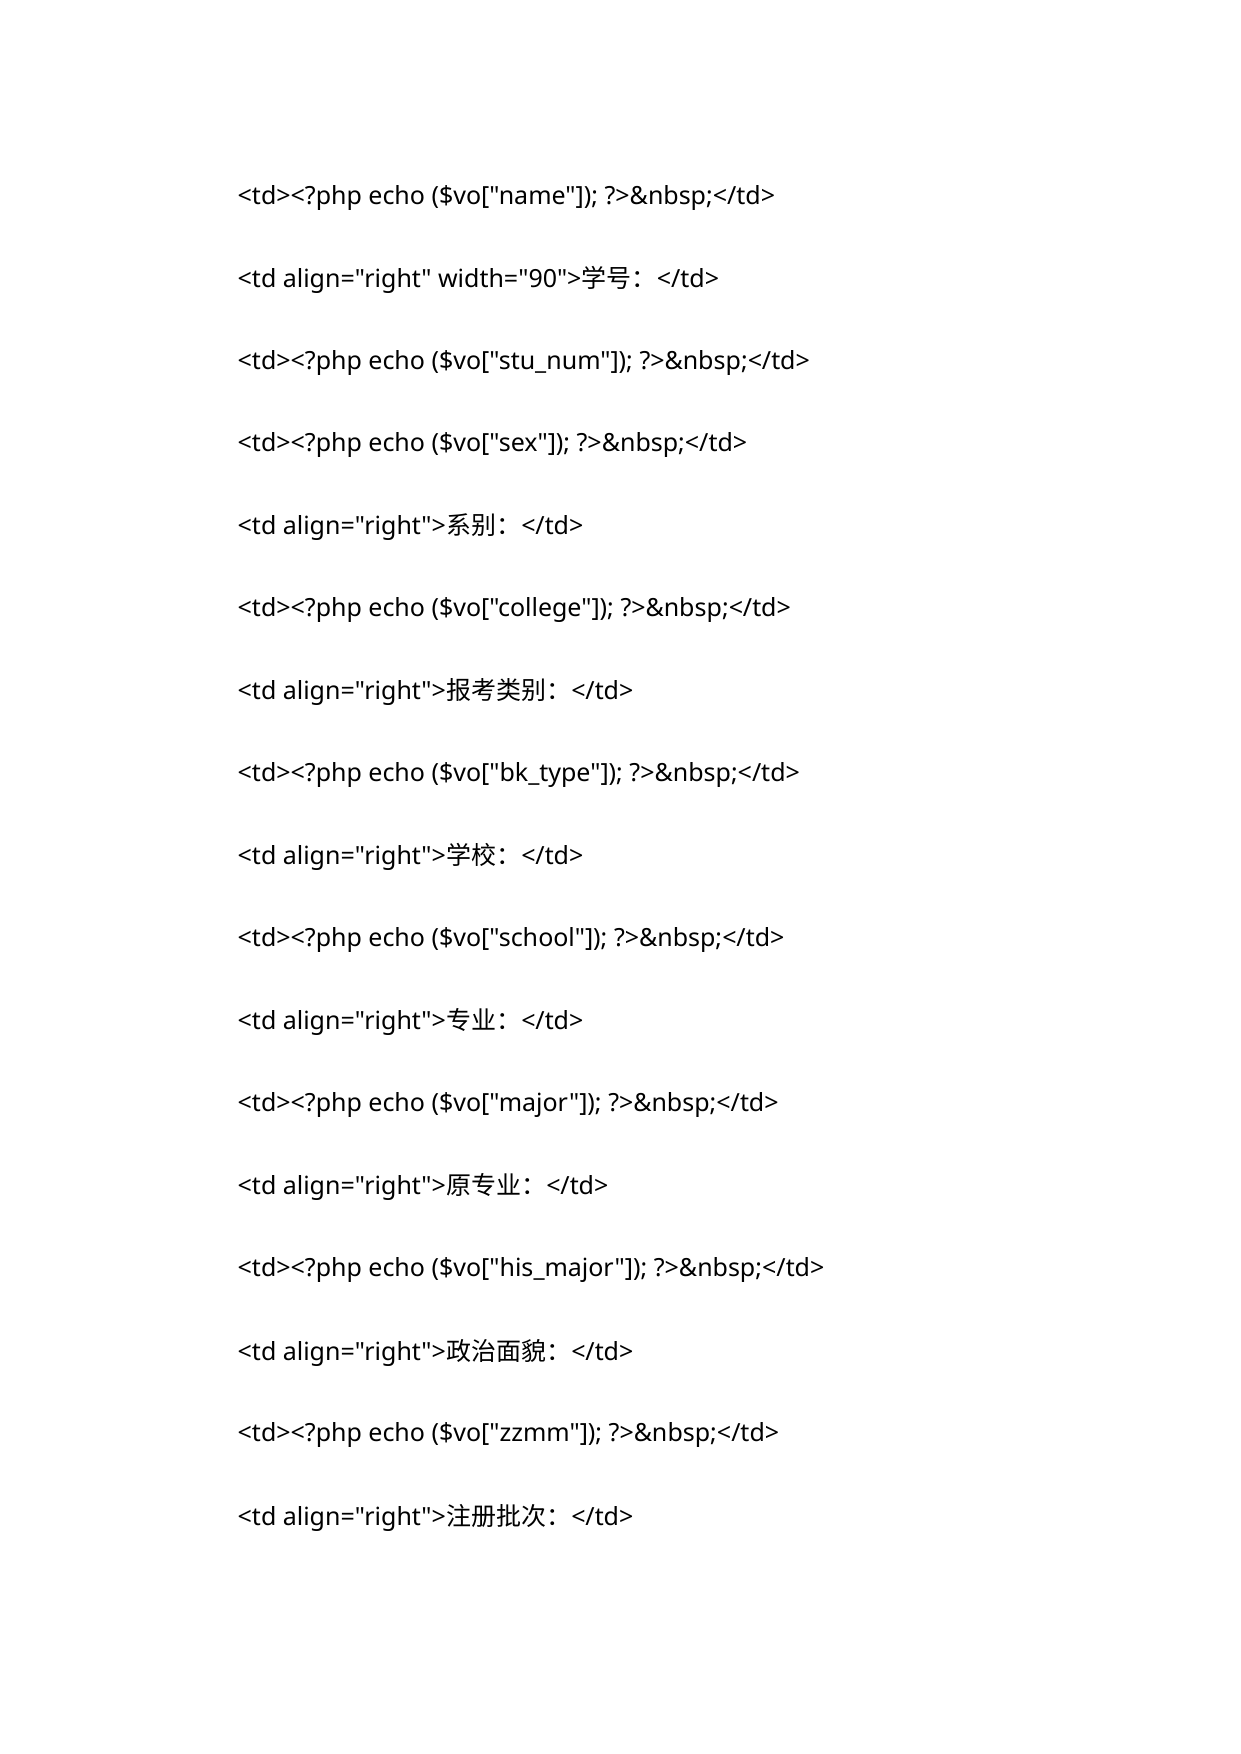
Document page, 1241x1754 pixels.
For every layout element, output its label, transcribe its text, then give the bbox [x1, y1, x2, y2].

text <td align="right">注册批次：</td> [187, 1482, 1053, 1547]
text <td><?php echo ($vo["sex"]); ?>&nbsp;</td> [187, 409, 1053, 474]
text <td><?php echo ($vo["bk_type"]); ?>&nbsp;</td> [187, 739, 1053, 804]
text <td><?php echo ($vo["school"]); ?>&nbsp;</td> [187, 904, 1053, 969]
text <td><?php echo ($vo["his_major"]); ?>&nbsp;</td> [187, 1234, 1053, 1299]
text <td><?php echo ($vo["name"]); ?>&nbsp;</td> [187, 162, 1053, 227]
text <td align="right">政治面貌：</td> [187, 1317, 1053, 1382]
text <td><?php echo ($vo["major"]); ?>&nbsp;</td> [187, 1069, 1053, 1134]
text <td align="right" width="90">学号：</td> [187, 244, 1053, 309]
text <td align="right">系别：</td> [187, 491, 1053, 556]
text <td align="right">原专业：</td> [187, 1151, 1053, 1216]
text <td align="right">学校：</td> [187, 821, 1053, 886]
text <td align="right">报考类别：</td> [187, 656, 1053, 721]
text <td><?php echo ($vo["stu_num"]); ?>&nbsp;</td> [187, 327, 1053, 392]
text <td><?php echo ($vo["zzmm"]); ?>&nbsp;</td> [187, 1400, 1053, 1465]
text <td align="right">专业：</td> [187, 986, 1053, 1051]
text <td><?php echo ($vo["college"]); ?>&nbsp;</td> [187, 574, 1053, 639]
